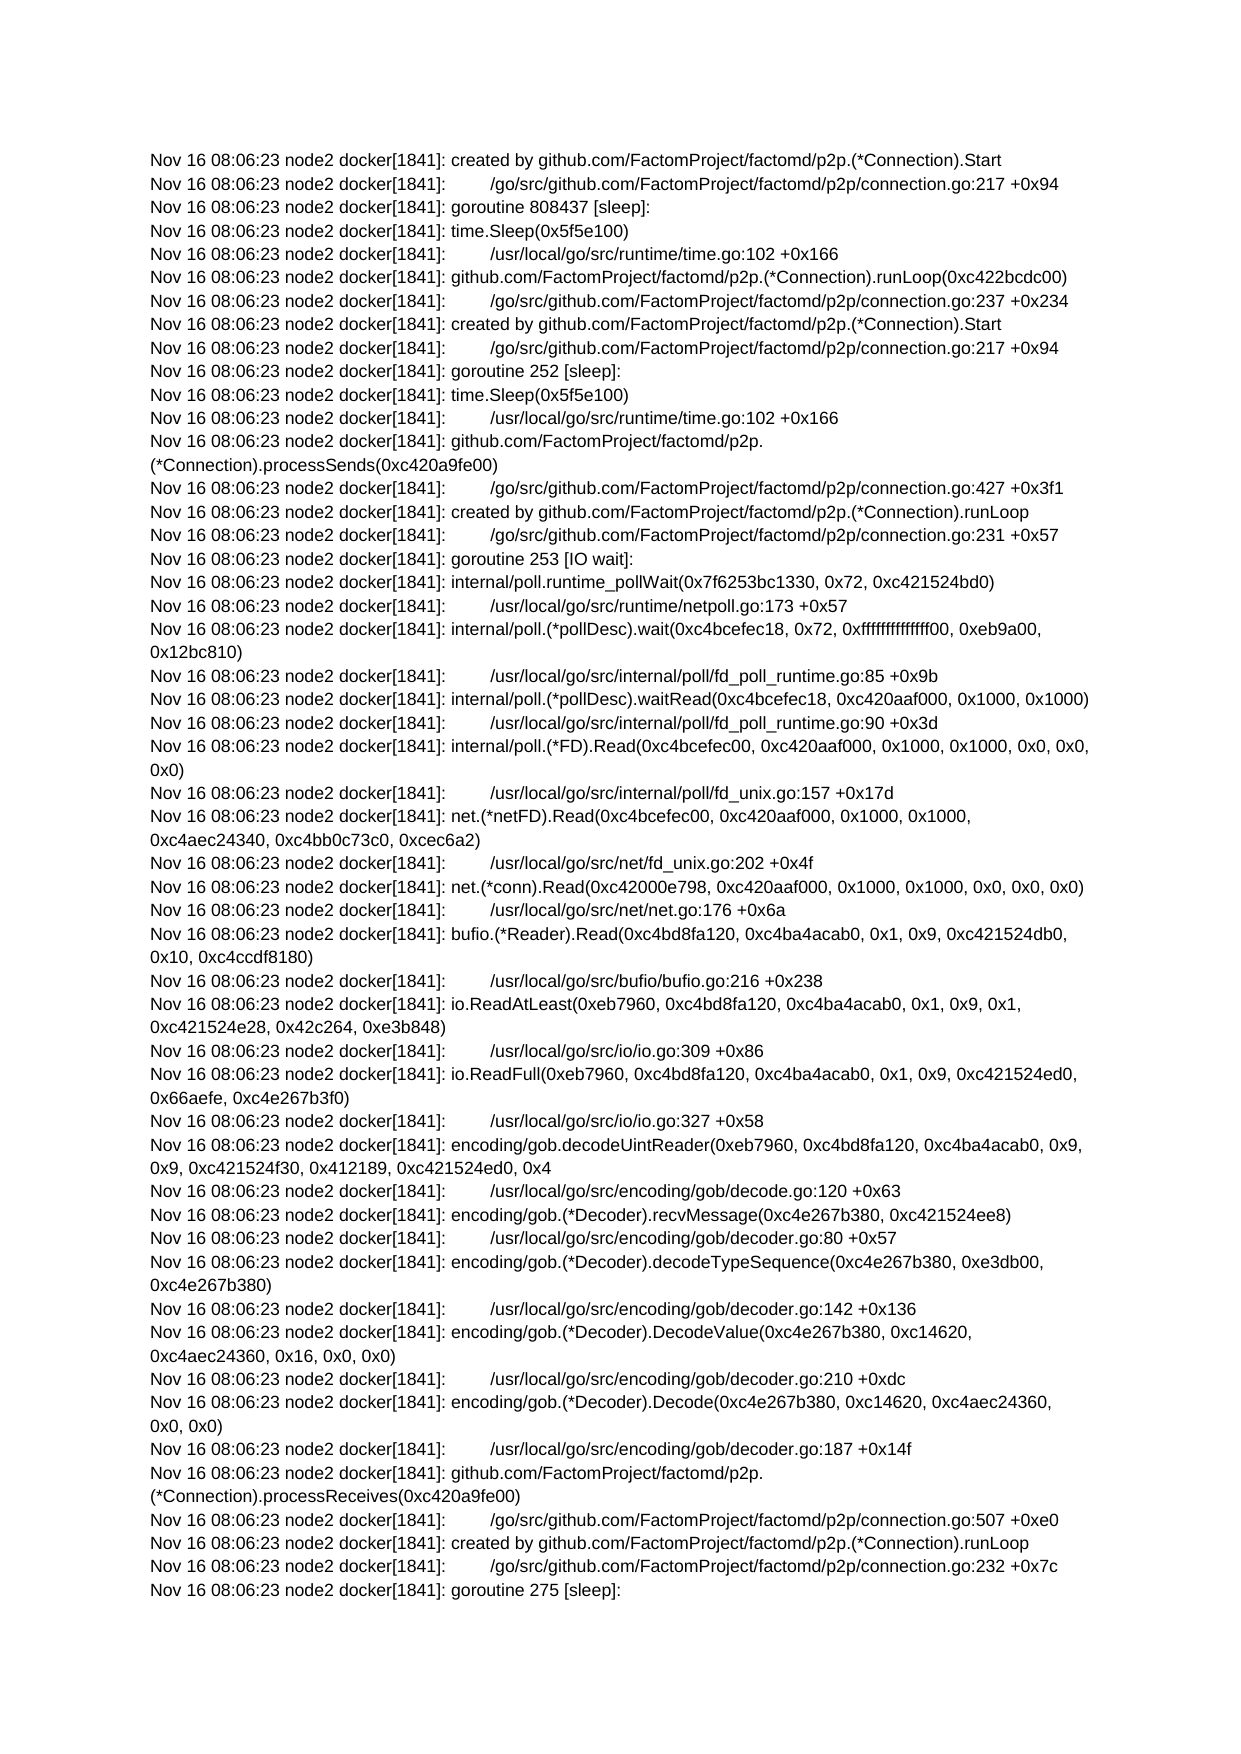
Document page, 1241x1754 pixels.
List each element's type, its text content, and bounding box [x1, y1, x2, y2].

text Nov 16 08:06:23 node2 docker[1841]: net.(*netFD).Read(0xc4bcefec00, 0xc420aaf000, 0x1000, 0x1000, 0xc4aec24340, 0xc4bb0c73c0, 0xcec6a2) [150, 806, 1090, 850]
text Nov 16 08:06:23 node2 docker[1841]: bufio.(*Reader).Read(0xc4bd8fa120, 0xc4ba4acab0, 0x1, 0x9, 0xc421524db0, 0x10, 0xc4ccdf8180) [150, 923, 1090, 967]
text Nov 16 08:06:23 node2 docker[1841]: github.com/FactomProject/factomd/p2p.(*Connection).runLoop(0xc422bcdc00) [150, 267, 1090, 288]
text Nov 16 08:06:23 node2 docker[1841]: encoding/gob.(*Decoder).Decode(0xc4e267b380, 0xc14620, 0xc4aec24360, 0x0, 0x0) [150, 1392, 1090, 1436]
text Nov 16 08:06:23 node2 docker[1841]: internal/poll.(*FD).Read(0xc4bcefec00, 0xc420aaf000, 0x1000, 0x1000, 0x0, 0x0, 0x0) [150, 736, 1090, 780]
text Nov 16 08:06:23 node2 docker[1841]: encoding/gob.(*Decoder).decodeTypeSequence(0xc4e267b380, 0xe3db00, 0xc4e267b380) [150, 1252, 1090, 1295]
text Nov 16 08:06:23 node2 docker[1841]: /usr/local/go/src/runtime/time.go:102 +0x166 [150, 244, 1090, 264]
text Nov 16 08:06:23 node2 docker[1841]: goroutine 275 [sleep]: [150, 1580, 1090, 1600]
text Nov 16 08:06:23 node2 docker[1841]: /go/src/github.com/FactomProject/factomd/p2p/connection.go:232 +0x7c [150, 1556, 1090, 1577]
text Nov 16 08:06:23 node2 docker[1841]: time.Sleep(0x5f5e100) [150, 384, 1090, 405]
text Nov 16 08:06:23 node2 docker[1841]: created by github.com/FactomProject/factomd/p2p.(*Connection).runLoop [150, 1533, 1090, 1553]
text Nov 16 08:06:23 node2 docker[1841]: /usr/local/go/src/runtime/time.go:102 +0x166 [150, 408, 1090, 428]
text Nov 16 08:06:23 node2 docker[1841]: created by github.com/FactomProject/factomd/p2p.(*Connection).Start [150, 150, 1090, 170]
text Nov 16 08:06:23 node2 docker[1841]: /usr/local/go/src/net/fd_unix.go:202 +0x4f [150, 853, 1090, 873]
text Nov 16 08:06:23 node2 docker[1841]: io.ReadAtLeast(0xeb7960, 0xc4bd8fa120, 0xc4ba4acab0, 0x1, 0x9, 0x1, 0xc421524e28, 0x42c264, 0xe3b848) [150, 994, 1090, 1038]
text Nov 16 08:06:23 node2 docker[1841]: /go/src/github.com/FactomProject/factomd/p2p/connection.go:507 +0xe0 [150, 1509, 1090, 1530]
text Nov 16 08:06:23 node2 docker[1841]: created by github.com/FactomProject/factomd/p2p.(*Connection).runLoop [150, 502, 1090, 522]
text Nov 16 08:06:23 node2 docker[1841]: /usr/local/go/src/runtime/netpoll.go:173 +0x57 [150, 595, 1090, 616]
text Nov 16 08:06:23 node2 docker[1841]: encoding/gob.decodeUintReader(0xeb7960, 0xc4bd8fa120, 0xc4ba4acab0, 0x9, 0x9, 0xc421524f30, 0x412189, 0xc421524ed0, 0x4 [150, 1134, 1090, 1178]
text Nov 16 08:06:23 node2 docker[1841]: /usr/local/go/src/io/io.go:327 +0x58 [150, 1111, 1090, 1131]
text Nov 16 08:06:23 node2 docker[1841]: /usr/local/go/src/internal/poll/fd_poll_runtime.go:90 +0x3d [150, 712, 1090, 733]
text Nov 16 08:06:23 node2 docker[1841]: internal/poll.(*pollDesc).waitRead(0xc4bcefec18, 0xc420aaf000, 0x1000, 0x1000) [150, 689, 1090, 709]
text Nov 16 08:06:23 node2 docker[1841]: /usr/local/go/src/encoding/gob/decoder.go:80 +0x57 [150, 1228, 1090, 1248]
text Nov 16 08:06:23 node2 docker[1841]: /usr/local/go/src/encoding/gob/decoder.go:210 +0xdc [150, 1369, 1090, 1389]
text Nov 16 08:06:23 node2 docker[1841]: /usr/local/go/src/internal/poll/fd_poll_runtime.go:85 +0x9b [150, 666, 1090, 686]
text Nov 16 08:06:23 node2 docker[1841]: /usr/local/go/src/io/io.go:309 +0x86 [150, 1041, 1090, 1061]
text Nov 16 08:06:23 node2 docker[1841]: goroutine 808437 [sleep]: [150, 197, 1090, 217]
text Nov 16 08:06:23 node2 docker[1841]: io.ReadFull(0xeb7960, 0xc4bd8fa120, 0xc4ba4acab0, 0x1, 0x9, 0xc421524ed0, 0x66aefe, 0xc4e267b3f0) [150, 1064, 1090, 1108]
text Nov 16 08:06:23 node2 docker[1841]: github.com/FactomProject/factomd/p2p.(*Connection).processReceives(0xc420a9fe00) [150, 1462, 1090, 1506]
text Nov 16 08:06:23 node2 docker[1841]: goroutine 252 [sleep]: [150, 361, 1090, 381]
text Nov 16 08:06:23 node2 docker[1841]: /usr/local/go/src/encoding/gob/decoder.go:187 +0x14f [150, 1439, 1090, 1459]
text Nov 16 08:06:23 node2 docker[1841]: /go/src/github.com/FactomProject/factomd/p2p/connection.go:427 +0x3f1 [150, 478, 1090, 498]
text Nov 16 08:06:23 node2 docker[1841]: internal/poll.(*pollDesc).wait(0xc4bcefec18, 0x72, 0xffffffffffffff00, 0xeb9a00, 0x12bc810) [150, 619, 1090, 663]
text Nov 16 08:06:23 node2 docker[1841]: net.(*conn).Read(0xc42000e798, 0xc420aaf000, 0x1000, 0x1000, 0x0, 0x0, 0x0) [150, 877, 1090, 897]
text Nov 16 08:06:23 node2 docker[1841]: internal/poll.runtime_pollWait(0x7f6253bc1330, 0x72, 0xc421524bd0) [150, 572, 1090, 592]
text Nov 16 08:06:23 node2 docker[1841]: created by github.com/FactomProject/factomd/p2p.(*Connection).Start [150, 314, 1090, 334]
text Nov 16 08:06:23 node2 docker[1841]: /go/src/github.com/FactomProject/factomd/p2p/connection.go:237 +0x234 [150, 291, 1090, 311]
text Nov 16 08:06:23 node2 docker[1841]: time.Sleep(0x5f5e100) [150, 220, 1090, 241]
text Nov 16 08:06:23 node2 docker[1841]: /go/src/github.com/FactomProject/factomd/p2p/connection.go:217 +0x94 [150, 173, 1090, 194]
text Nov 16 08:06:23 node2 docker[1841]: github.com/FactomProject/factomd/p2p.(*Connection).processSends(0xc420a9fe00) [150, 431, 1090, 475]
text Nov 16 08:06:23 node2 docker[1841]: /usr/local/go/src/internal/poll/fd_unix.go:157 +0x17d [150, 783, 1090, 803]
text Nov 16 08:06:23 node2 docker[1841]: /usr/local/go/src/encoding/gob/decode.go:120 +0x63 [150, 1181, 1090, 1202]
text Nov 16 08:06:23 node2 docker[1841]: /go/src/github.com/FactomProject/factomd/p2p/connection.go:217 +0x94 [150, 337, 1090, 358]
text Nov 16 08:06:23 node2 docker[1841]: /go/src/github.com/FactomProject/factomd/p2p/connection.go:231 +0x57 [150, 525, 1090, 545]
text Nov 16 08:06:23 node2 docker[1841]: /usr/local/go/src/encoding/gob/decoder.go:142 +0x136 [150, 1298, 1090, 1319]
text Nov 16 08:06:23 node2 docker[1841]: goroutine 253 [IO wait]: [150, 548, 1090, 569]
text Nov 16 08:06:23 node2 docker[1841]: encoding/gob.(*Decoder).DecodeValue(0xc4e267b380, 0xc14620, 0xc4aec24360, 0x16, 0x0, 0x0) [150, 1322, 1090, 1366]
text Nov 16 08:06:23 node2 docker[1841]: /usr/local/go/src/net/net.go:176 +0x6a [150, 900, 1090, 920]
text Nov 16 08:06:23 node2 docker[1841]: encoding/gob.(*Decoder).recvMessage(0xc4e267b380, 0xc421524ee8) [150, 1205, 1090, 1225]
text Nov 16 08:06:23 node2 docker[1841]: /usr/local/go/src/bufio/bufio.go:216 +0x238 [150, 970, 1090, 991]
